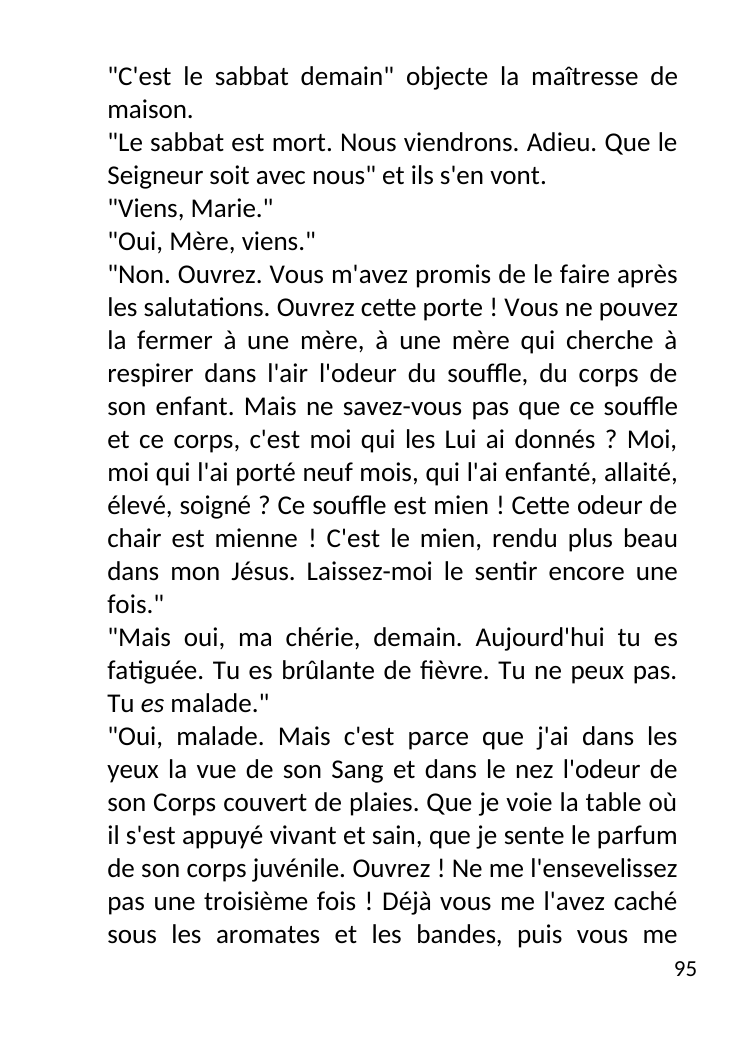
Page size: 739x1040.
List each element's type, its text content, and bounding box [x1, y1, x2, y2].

text "Non. Ouvrez. Vous m'avez promis de le faire après les salutations. Ouvrez cette porte ! Vous ne pouvez la fermer à une mère, à une mère qui cherche à respirer dans l'air l'odeur du souffle, du corps de son enfant. Mais ne savez-vous pas que ce souffle et ce corps, c'est moi qui les Lui ai donnés ? Moi, moi qui l'ai porté neuf mois, qui l'ai enfanté, allaité, élevé, soigné ? Ce souffle est mien ! Cette odeur de chair est mienne ! C'est le mien, rendu plus beau dans mon Jésus. Laissez-moi le sentir encore une fois." [107, 257, 678, 620]
text "Viens, Marie." [107, 191, 678, 224]
text "Le sabbat est mort. Nous viendrons. Adieu. Que le Seigneur soit avec nous" et ils s'en vont. [107, 125, 678, 191]
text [107, 719, 678, 951]
text "C'est le sabbat demain" objecte la maîtresse de maison. [107, 59, 678, 125]
text "Oui, Mère, viens." [107, 224, 678, 257]
text "Mais oui, ma chérie, demain. Aujourd'hui tu es fatiguée. Tu es brûlante de fièvre. Tu ne peux pas. Tu es malade." [107, 620, 678, 719]
